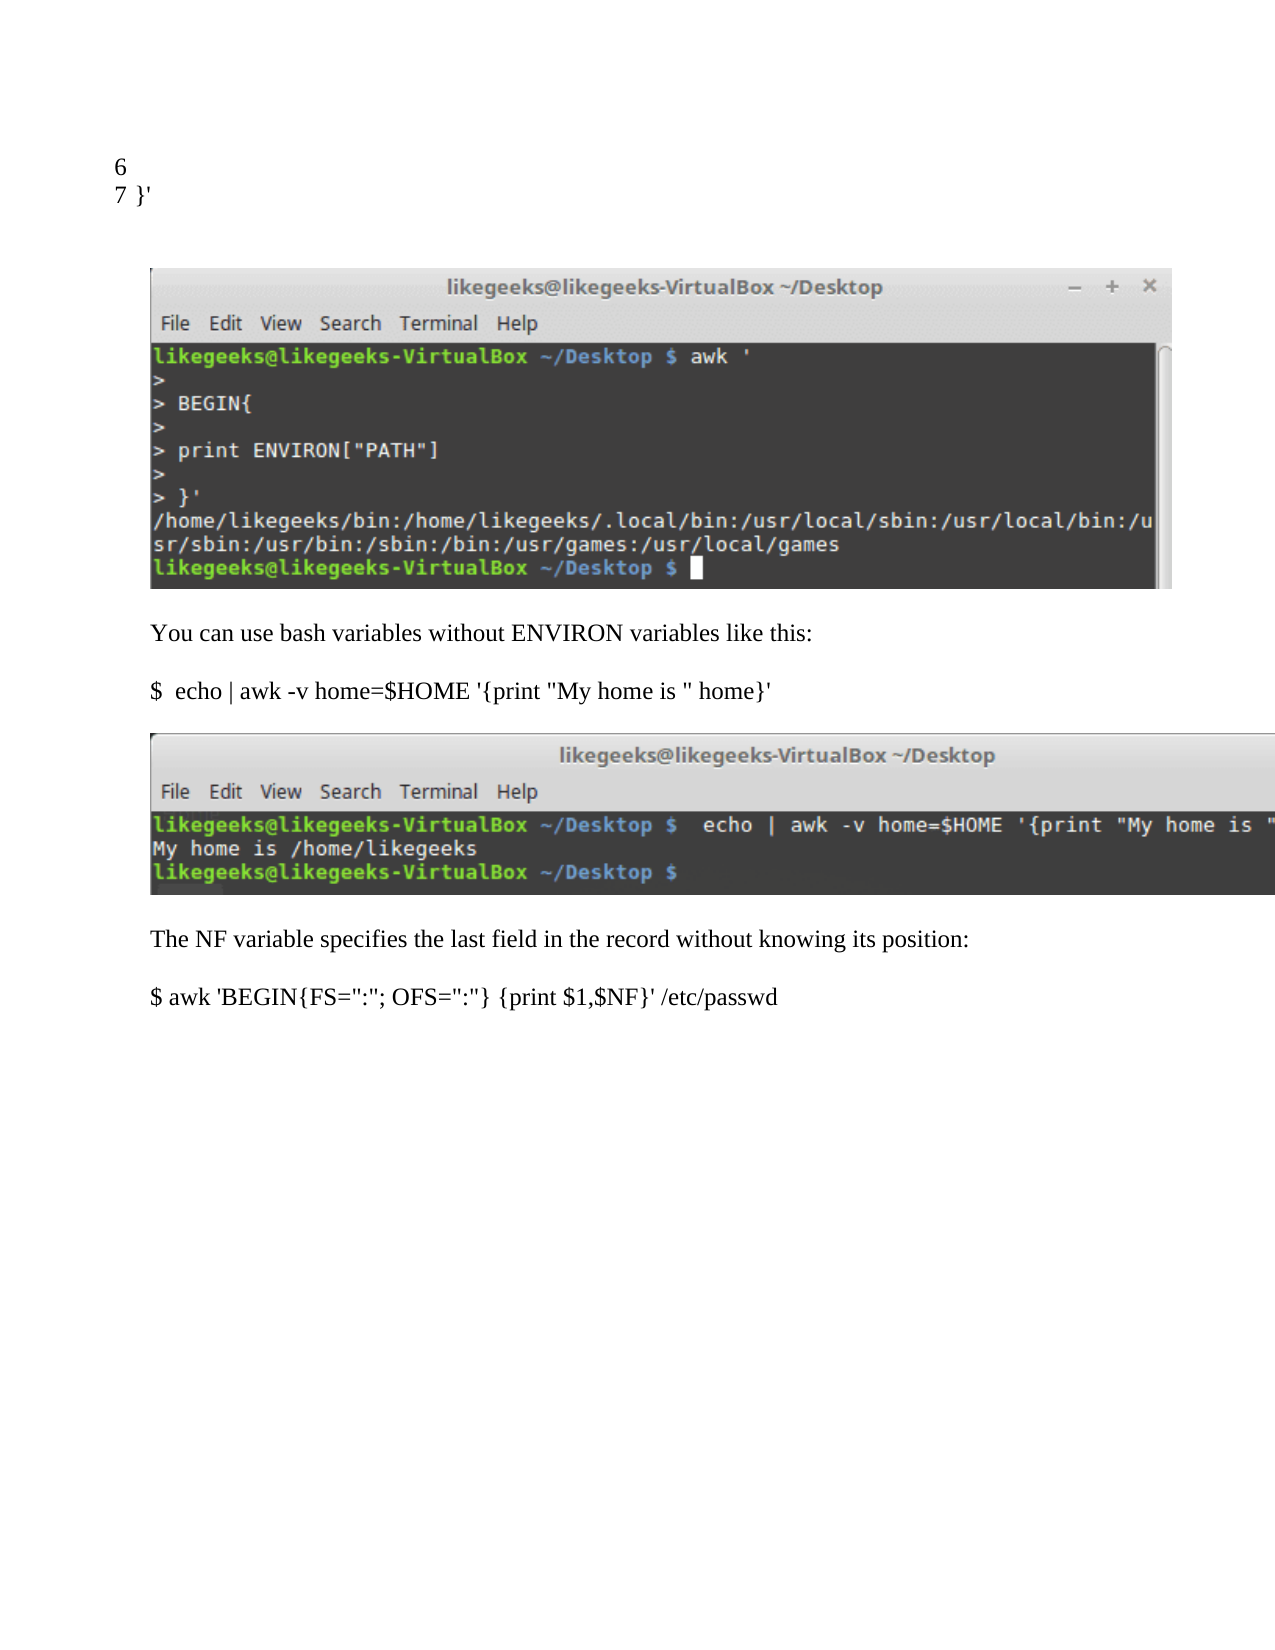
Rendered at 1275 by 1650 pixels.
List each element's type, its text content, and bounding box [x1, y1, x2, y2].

picture [150, 733, 1275, 895]
text $ echo | awk -v home=$HOME '{print "My home is " home}' [150, 676, 1125, 705]
table_header 1 2 3 4 5 6 7 [113, 150, 133, 211]
text $ awk 'BEGIN{FS=":"; OFS=":"} {print $1,$NF}' /etc/passwd [150, 982, 1125, 1011]
text The NF variable specifies the last field in the record without knowing its position: [150, 924, 1125, 953]
picture [150, 268, 1172, 589]
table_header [133, 150, 409, 211]
text You can use bash variables without ENVIRON variables like this: [150, 618, 1125, 647]
